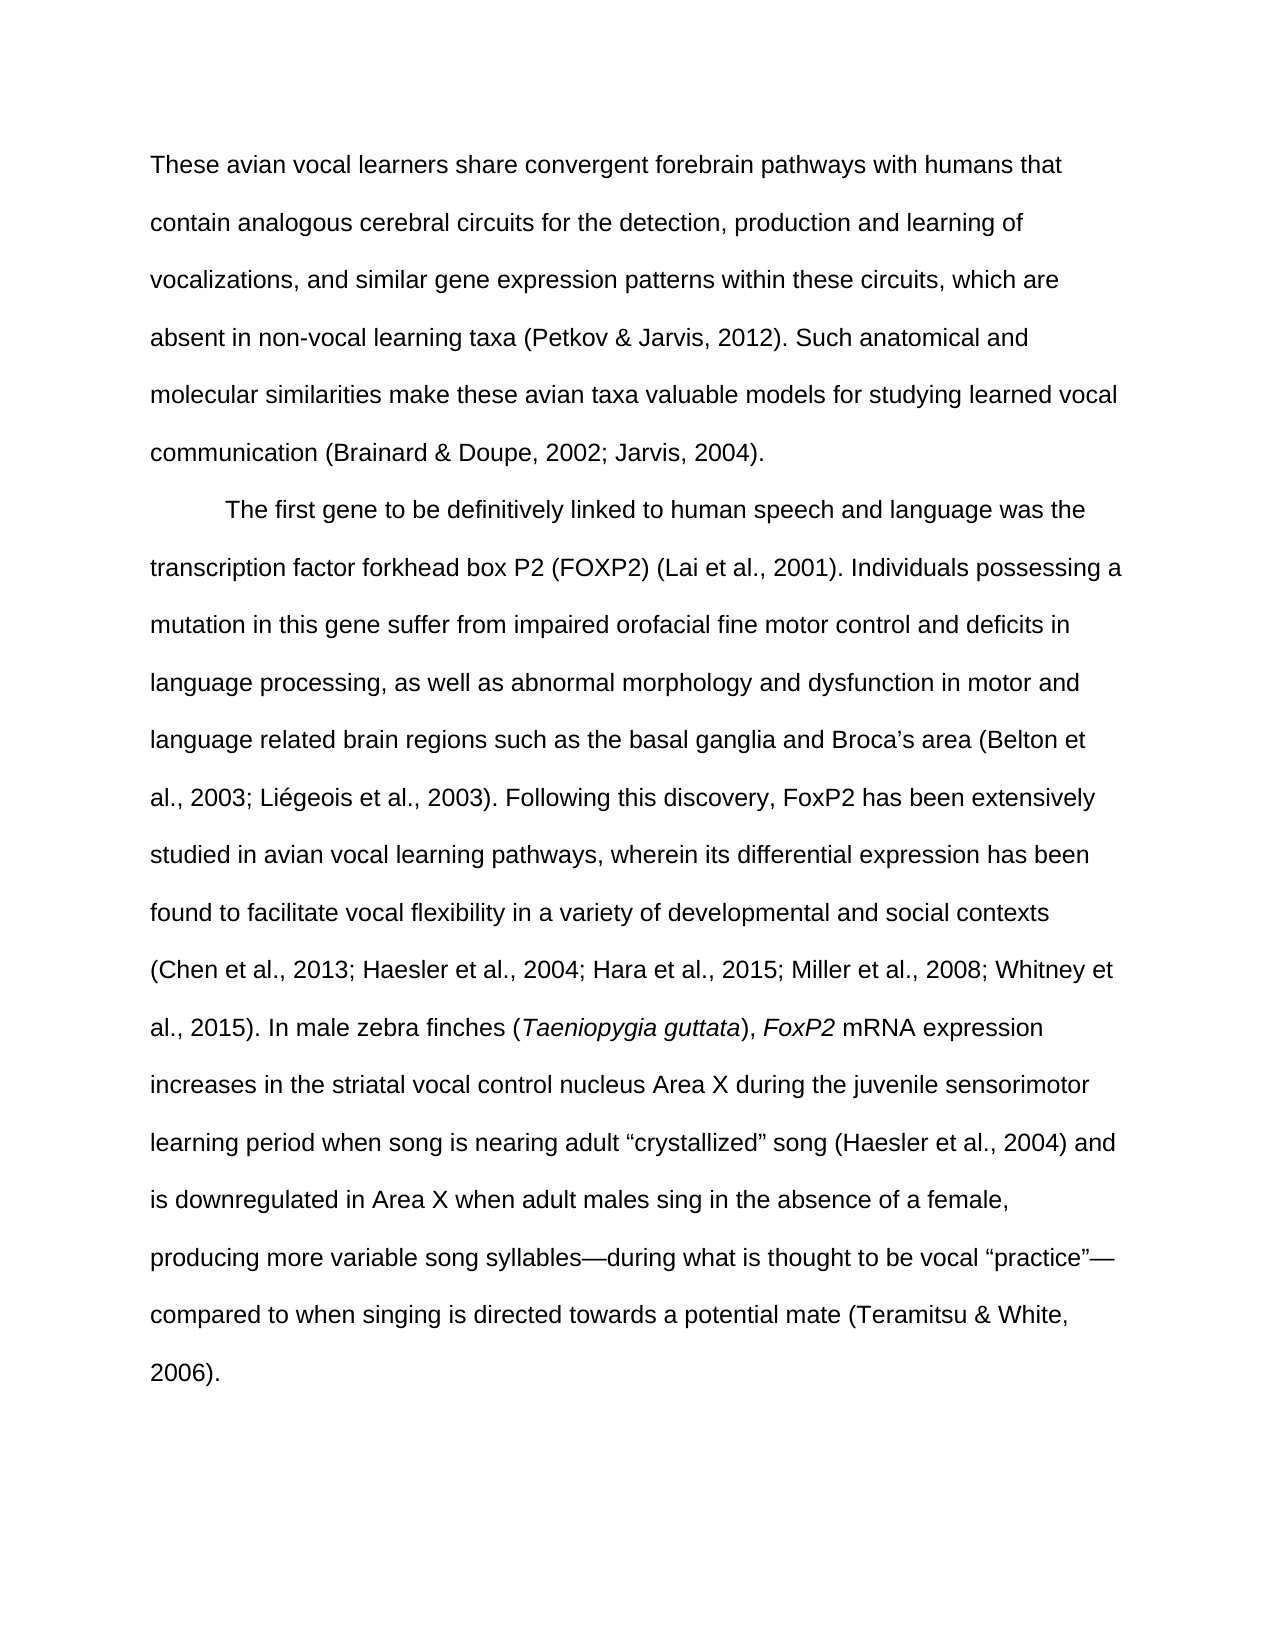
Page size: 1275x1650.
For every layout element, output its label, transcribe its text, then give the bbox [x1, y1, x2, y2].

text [150, 150, 1125, 466]
text The first gene to be definitively linked to human speech and language was the transcription factor forkhead box P2 (FOXP2) (Lai et al., 2001). Individuals possessing a mutation in this gene suffer from impaired orofacial fine motor control and deficits in language processing, as well as abnormal morphology and dysfunction in motor and language related brain regions such as the basal ganglia and Broca’s area (Belton et al., 2003; Liégeois et al., 2003). Following this discovery, FoxP2 has been extensively studied in avian vocal learning pathways, wherein its differential expression has been found to facilitate vocal flexibility in a variety of developmental and social contexts (Chen et al., 2013; Haesler et al., 2004; Hara et al., 2015; Miller et al., 2008; Whitney et al., 2015). In male zebra finches (Taeniopygia guttata), FoxP2 mRNA expression increases in the striatal vocal control nucleus Area X during the juvenile sensorimotor learning period when song is nearing adult “crystallized” song (Haesler et al., 2004) and is downregulated in Area X when adult males sing in the absence of a female, producing more variable song syllables—during what is thought to be vocal “practice”—compared to when singing is directed towards a potential mate (Teramitsu & White, 2006). [150, 495, 1125, 1386]
